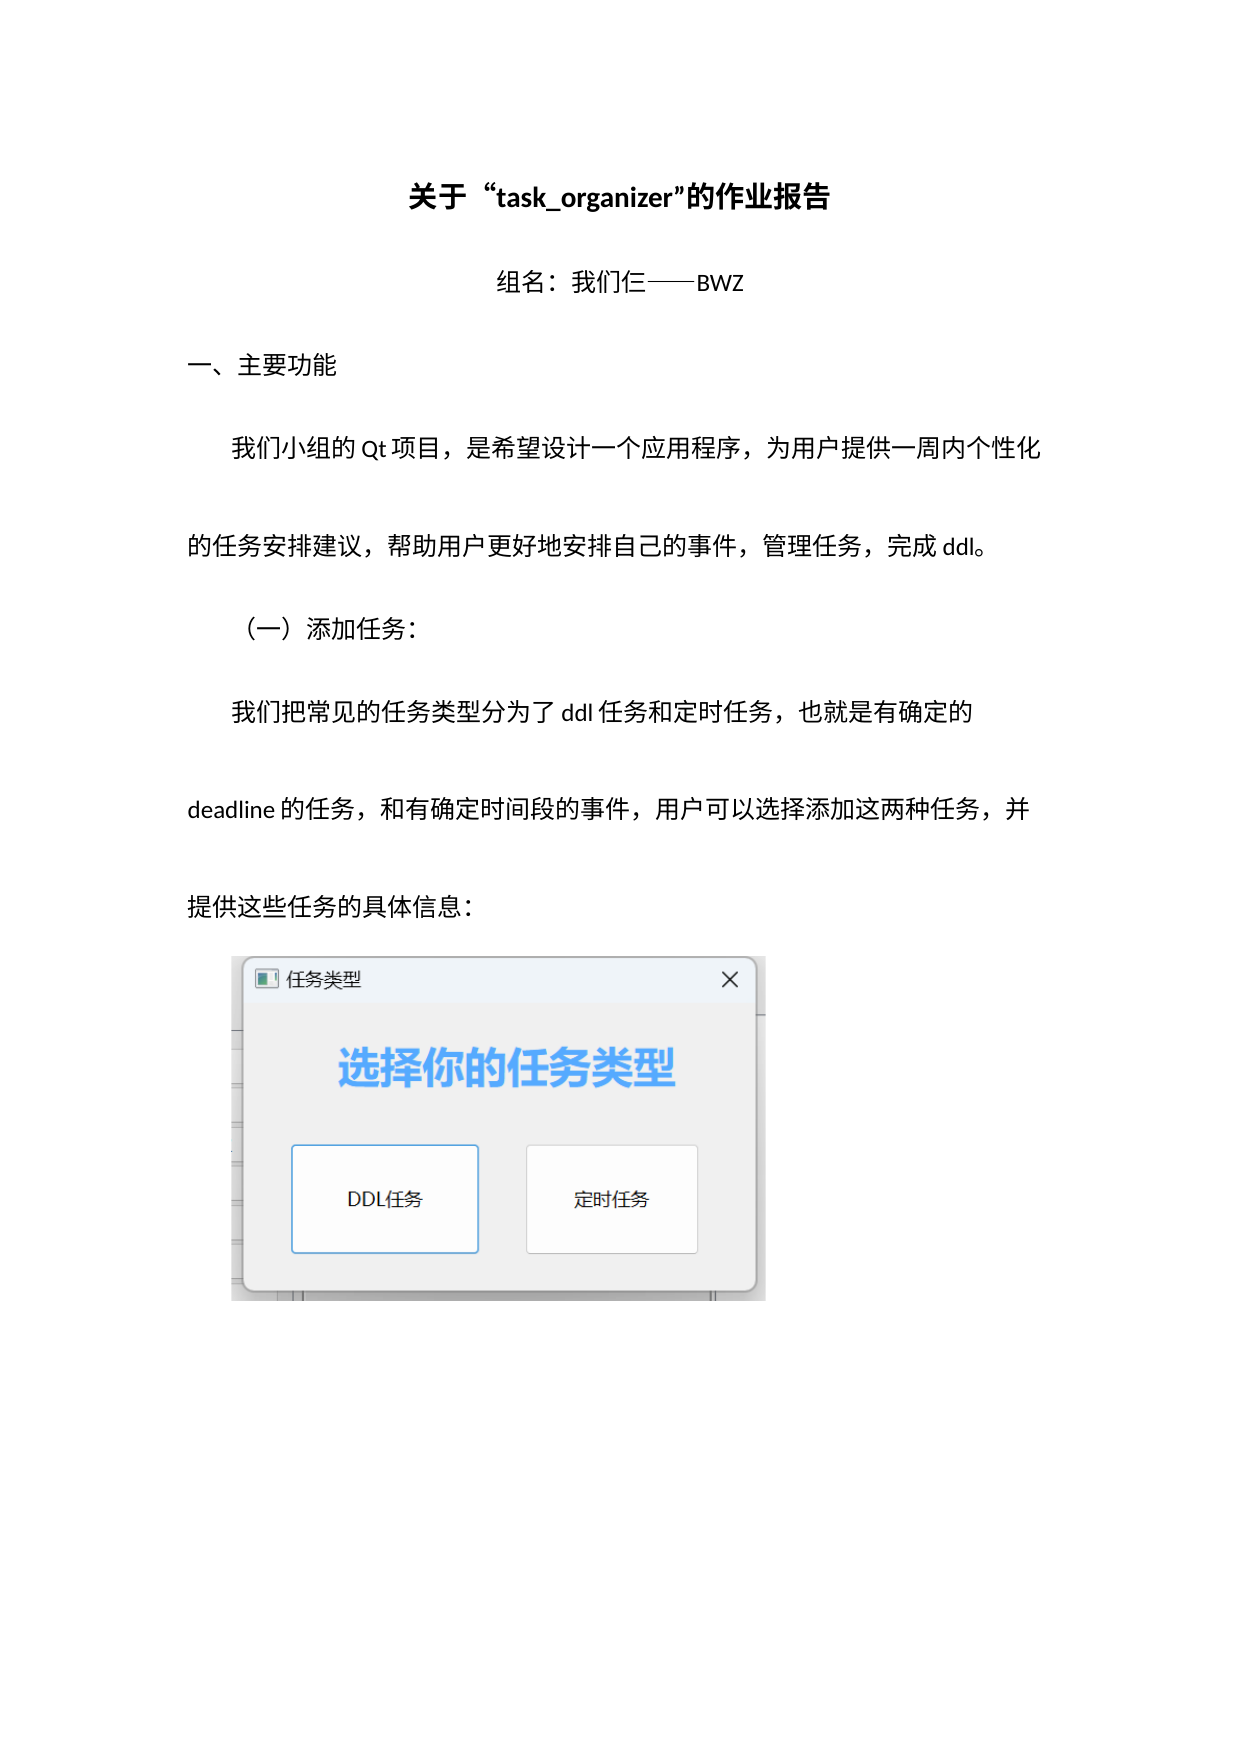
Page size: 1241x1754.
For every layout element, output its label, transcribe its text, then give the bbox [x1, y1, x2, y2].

text 组名：我们仨——BWZ [187, 248, 1053, 313]
picture [231, 956, 766, 1301]
list 主要功能 [187, 331, 1053, 396]
list 我们把常见的任务类型分为了ddl任务和定时任务，也就是有确定的deadline的任务，和有确定时间段的事件，用户可以选择添加这两种任务，并提供这些任务的具体信息： [187, 678, 1053, 938]
list 我们小组的Qt项目，是希望设计一个应用程序，为用户提供一周内个性化的任务安排建议，帮助用户更好地安排自己的事件，管理任务，完成ddl。 [187, 414, 1053, 577]
list （一）添加任务： [187, 595, 1053, 660]
text 关于“task_organizer”的作业报告 [187, 162, 1053, 227]
